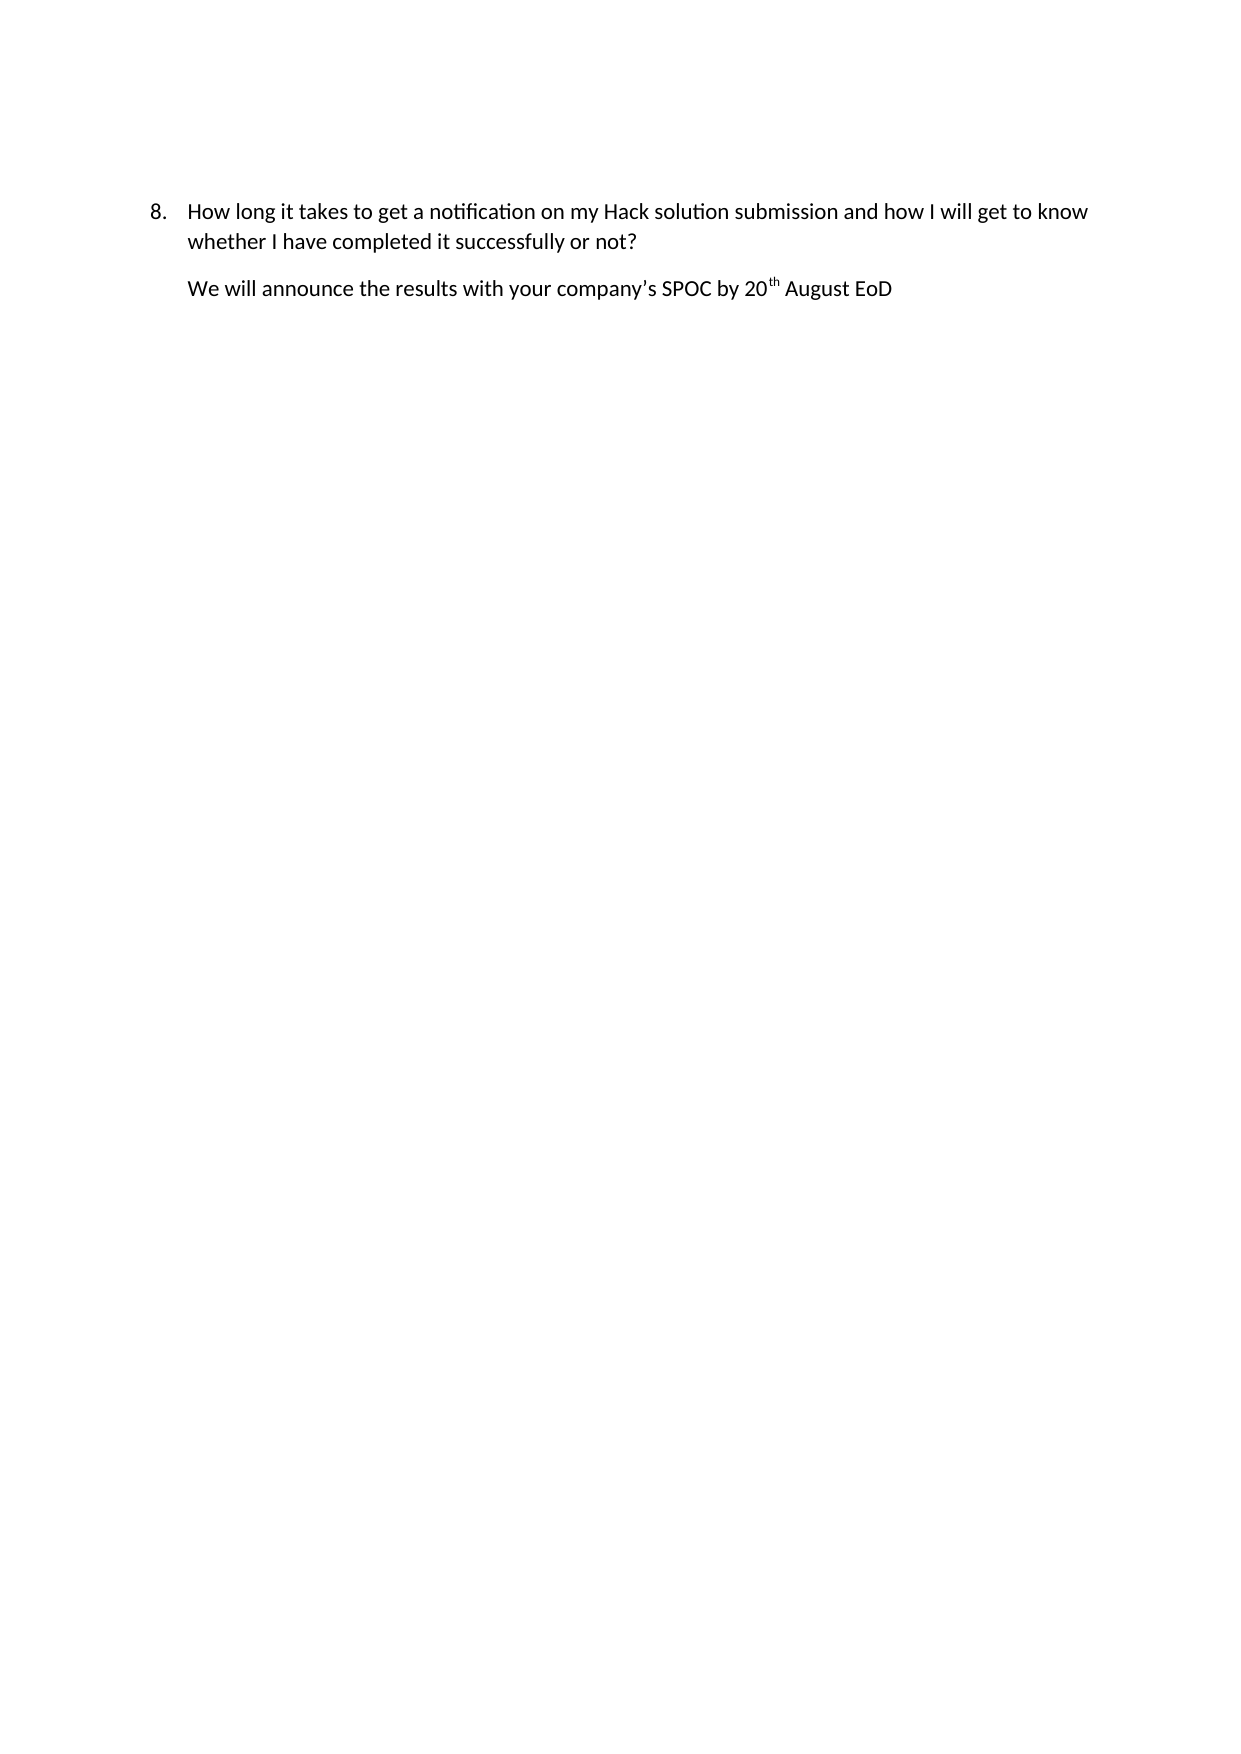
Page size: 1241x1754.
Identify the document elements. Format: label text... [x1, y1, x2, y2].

list How long it takes to get a notification on my Hack solution submission and how I will get to know whether I have completed it successfully or not? [150, 197, 1090, 255]
text We will announce the results with your company’s SPOC by 20th August EoD [150, 274, 1090, 302]
